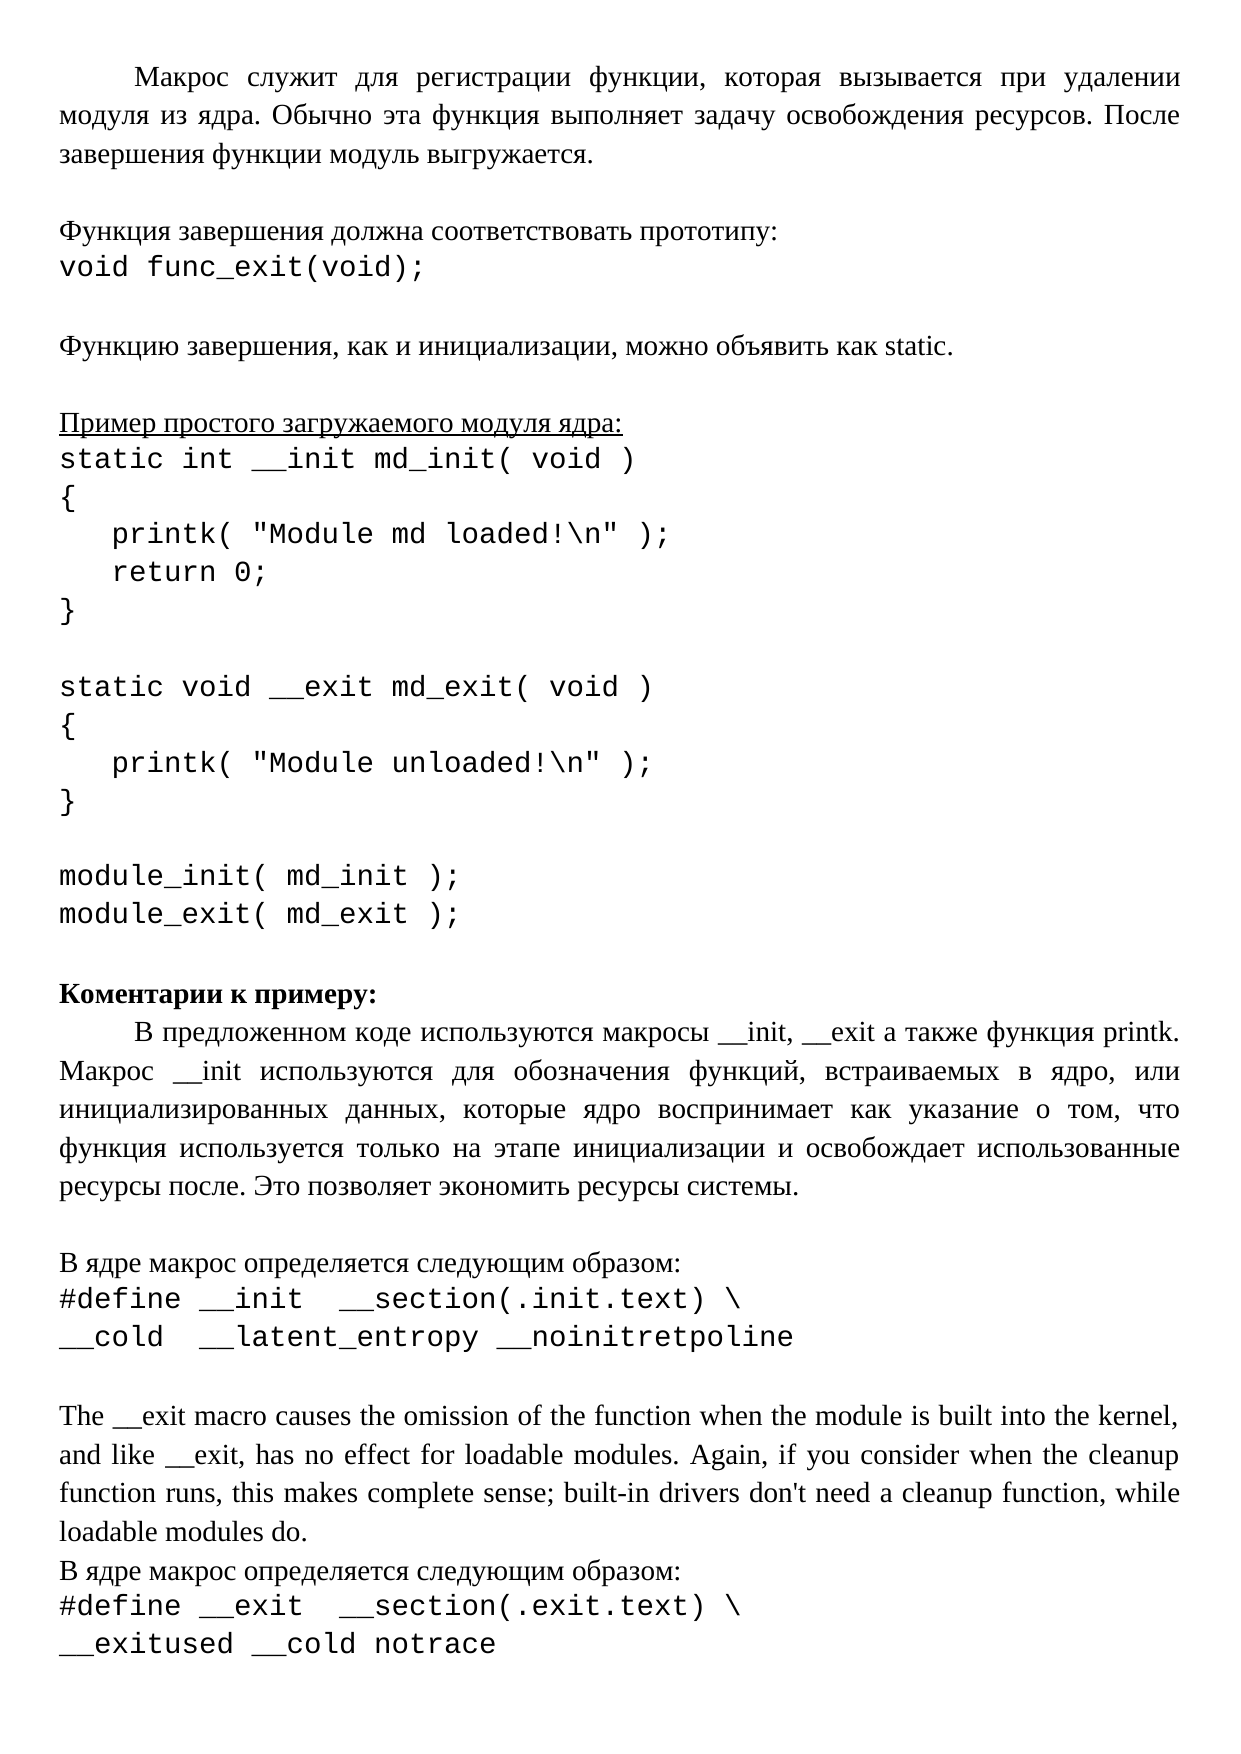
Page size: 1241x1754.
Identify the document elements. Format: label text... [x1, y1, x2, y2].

text #define __init __section(.init.text) \ [59, 1284, 1181, 1317]
text В ядре макрос определяется следующим образом: [59, 1246, 1181, 1279]
text static void __exit md_exit( void ) [59, 672, 1181, 705]
text __cold __latent_entropy __noinitretpoline [59, 1322, 1181, 1355]
text The __exit macro causes the omission of the function when the module is built into the kernel, and like __exit, has no effect for loadable modules. Again, if you consider when the cleanup function runs, this makes complete sense; built-in drivers don't need a cleanup function, while loadable modules do. [59, 1398, 1181, 1548]
text return 0; [59, 557, 1181, 591]
text printk( "Module unloaded!\n" ); [59, 748, 1181, 781]
text { [59, 482, 1181, 515]
text printk( "Module md loaded!\n" ); [59, 519, 1181, 553]
text } [59, 786, 1181, 819]
text В предложенном коде используются макросы __init, __exit а также функция printk. Макрос __init используются для обозначения функций, встраиваемых в ядро, или инициализированных данных, которые ядро воспринимает как указание о том, что функция используется только на этапе инициализации и освобождает использованные ресурсы после. Это позволяет экономить ресурсы системы. [59, 1014, 1181, 1202]
text Функция завершения должна соответствовать прототипу: [59, 213, 1181, 247]
text { [59, 710, 1181, 743]
text } [59, 595, 1181, 628]
text Макрос служит для регистрации функции, которая вызывается при удалении модуля из ядра. Обычно эта функция выполняет задачу освобождения ресурсов. После завершения функции модуль выгружается. [59, 59, 1181, 169]
text Коментарии к примеру: [59, 976, 1181, 1009]
text static int __init md_init( void ) [59, 444, 1181, 477]
text module_init( md_init ); [59, 861, 1181, 894]
text Функцию завершения, как и инициализации, можно объявить как static. [59, 328, 1181, 362]
text В ядре макрос определяется следующим образом: [59, 1553, 1181, 1586]
text module_exit( md_exit ); [59, 899, 1181, 932]
text Пример простого загружаемого модуля ядра: [59, 405, 1181, 439]
text #define __exit __section(.exit.text) \ [59, 1591, 1181, 1624]
text void func_exit(void); [59, 252, 1181, 285]
text __exitused __cold notrace [59, 1629, 1181, 1662]
